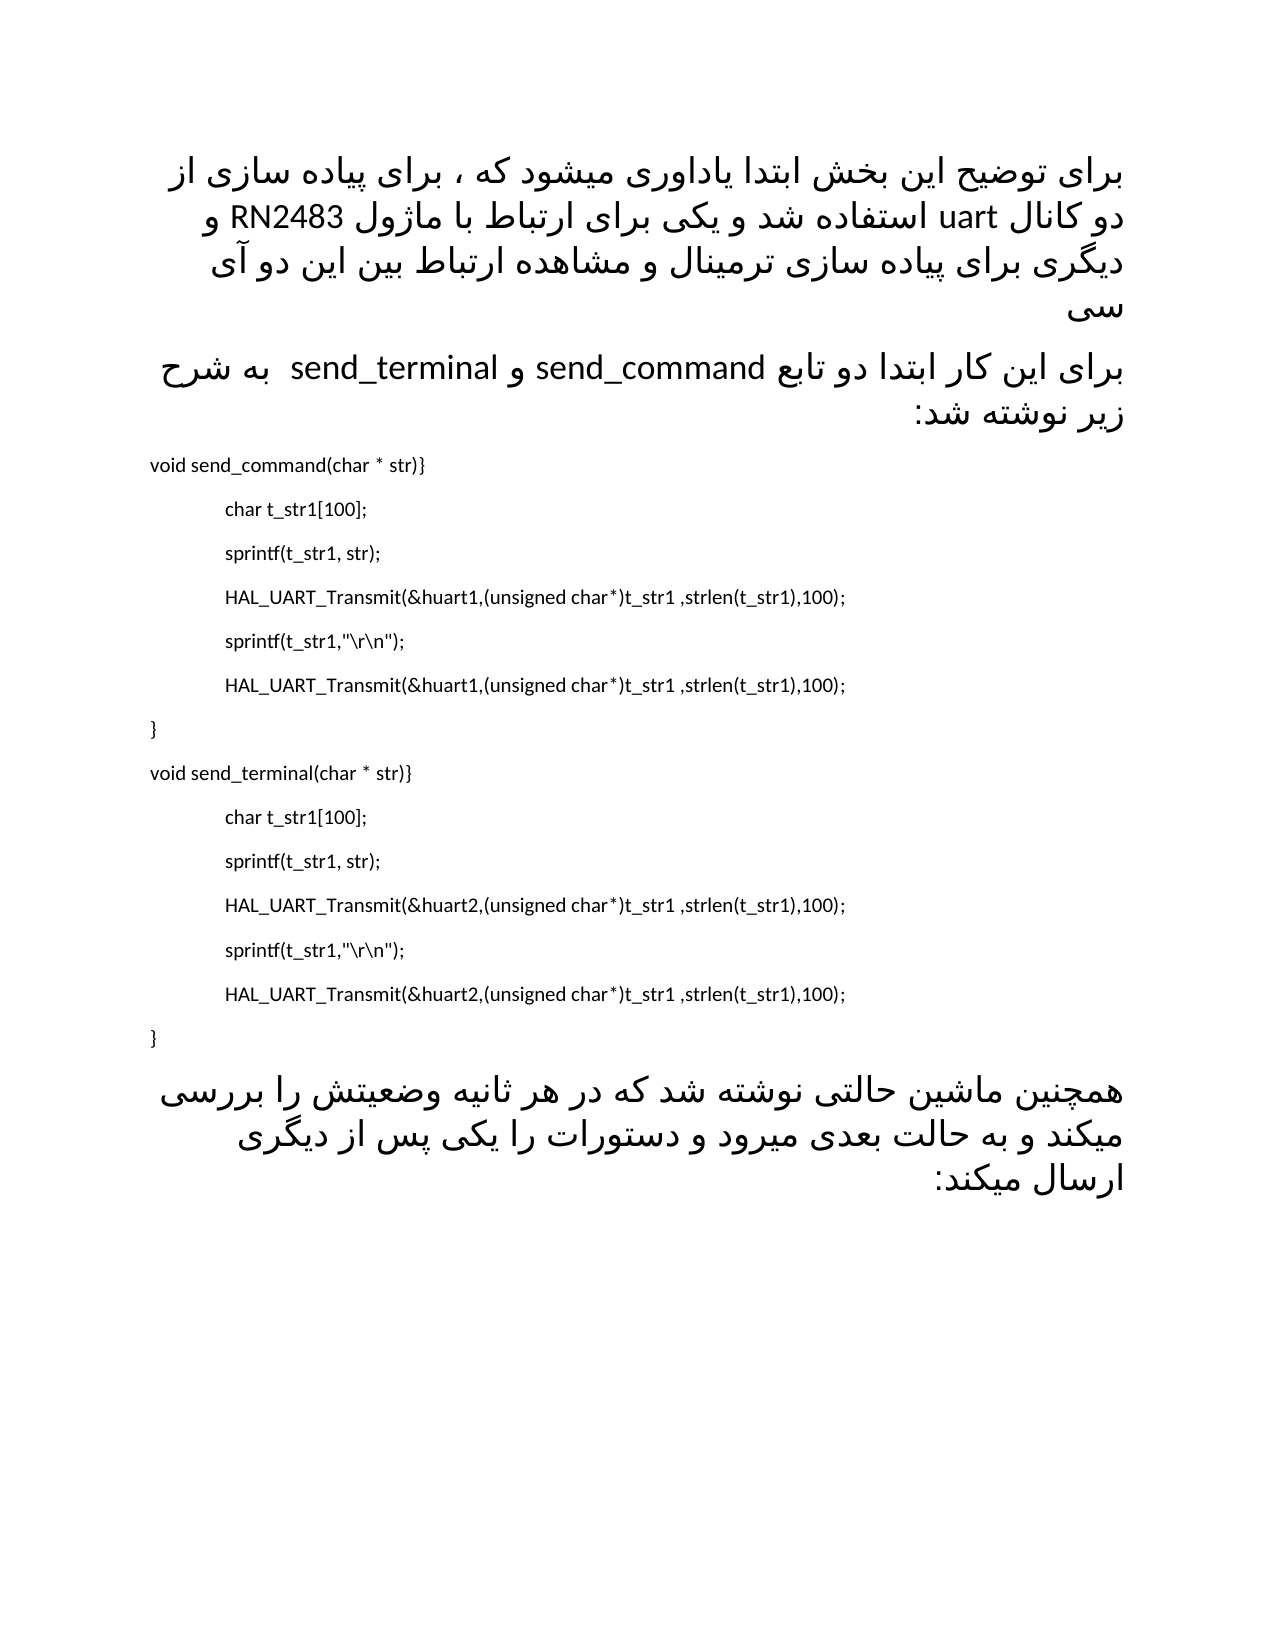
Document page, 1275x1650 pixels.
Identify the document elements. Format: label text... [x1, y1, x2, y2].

text برای این کار ابتدا دو تابع send_command و send_terminal به شرح زیر نوشته شد: [150, 345, 1125, 432]
text sprintf(t_str1, str); [150, 540, 1125, 566]
text HAL_UART_Transmit(&huart1,(unsigned char*)t_str1 ,strlen(t_str1),100); [150, 584, 1125, 610]
text sprintf(t_str1,"\r\n"); [150, 628, 1125, 654]
text char t_str1[100]; [150, 804, 1125, 830]
text sprintf(t_str1, str); [150, 849, 1125, 874]
text void send_terminal(char * str)} [150, 761, 1125, 786]
text char t_str1[100]; [150, 496, 1125, 522]
text } [150, 716, 1125, 742]
text HAL_UART_Transmit(&huart2,(unsigned char*)t_str1 ,strlen(t_str1),100); [150, 981, 1125, 1006]
text همچنین ماشین حالتی نوشته شد که در هر ثانیه وضعیتش را بررسی میکند و به حالت بعدی میرود و دستورات را یکی پس از دیگری ارسال میکند: [150, 1069, 1125, 1198]
text HAL_UART_Transmit(&huart2,(unsigned char*)t_str1 ,strlen(t_str1),100); [150, 893, 1125, 918]
text sprintf(t_str1,"\r\n"); [150, 937, 1125, 962]
text void send_command(char * str)} [150, 452, 1125, 477]
text برای توضیح این بخش ابتدا یاداوری میشود که ، برای پیاده سازی از دو کانال uart استفاده شد و یکی برای ارتباط با ماژول RN2483 و دیگری برای پیاده سازی ترمینال و مشاهده ارتباط بین این دو آی سی [150, 150, 1125, 325]
text } [150, 1025, 1125, 1050]
text HAL_UART_Transmit(&huart1,(unsigned char*)t_str1 ,strlen(t_str1),100); [150, 672, 1125, 698]
